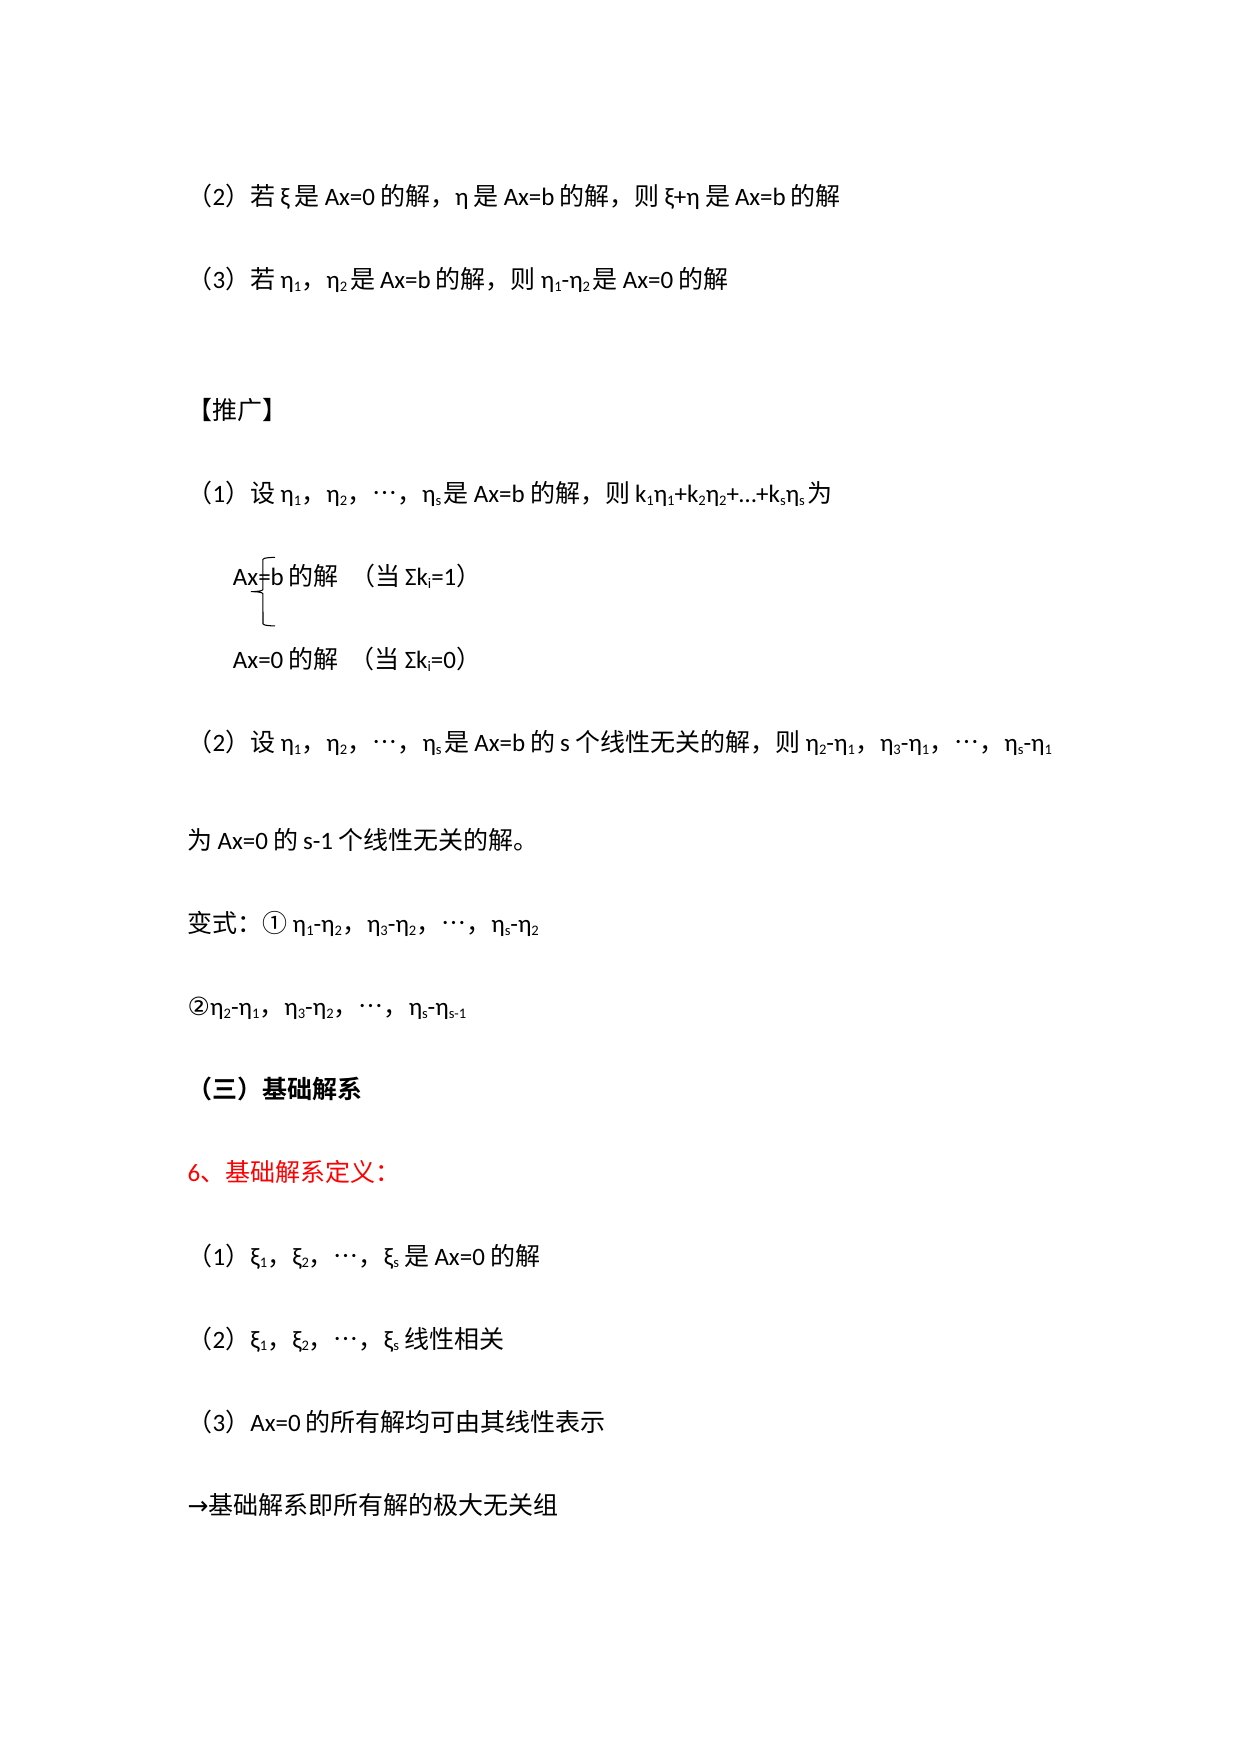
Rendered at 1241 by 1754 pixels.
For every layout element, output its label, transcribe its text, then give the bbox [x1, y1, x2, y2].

text （三）基础解系 [187, 1055, 1053, 1120]
text 变式：①η1-η2，η3-η2，…，ηs-η2 [187, 889, 1053, 954]
text （2）设η1，η2，…，ηs是Ax=b的s个线性无关的解，则η2-η1，η3-η1，…，ηs-η1为Ax=0的s-1个线性无关的解。 [187, 708, 1053, 871]
text ②η2-η1，η3-η2，…，ηs-ηs-1 [187, 972, 1053, 1037]
text Ax=b的解 （当Σki=1） [187, 542, 1053, 607]
text Ax=0的解 （当Σki=0） [187, 625, 1053, 690]
text 6、基础解系定义： [187, 1138, 1053, 1203]
text →基础解系即所有解的极大无关组 [187, 1471, 1053, 1536]
text 【推广】 [187, 376, 1053, 441]
text （2）若ξ是Ax=0的解，η是Ax=b的解，则ξ+η是Ax=b的解 [187, 162, 1053, 227]
text （3）若η1，η2是Ax=b的解，则η1-η2是Ax=0的解 [187, 245, 1053, 310]
text （2）ξ1，ξ2，…，ξs 线性相关 [187, 1305, 1053, 1370]
text （1）ξ1，ξ2，…，ξs 是Ax=0的解 [187, 1222, 1053, 1287]
text （3）Ax=0的所有解均可由其线性表示 [187, 1388, 1053, 1453]
text （1）设η1，η2，…，ηs是Ax=b的解，则k1η1+k2η2+…+ksηs为 [187, 459, 1053, 524]
